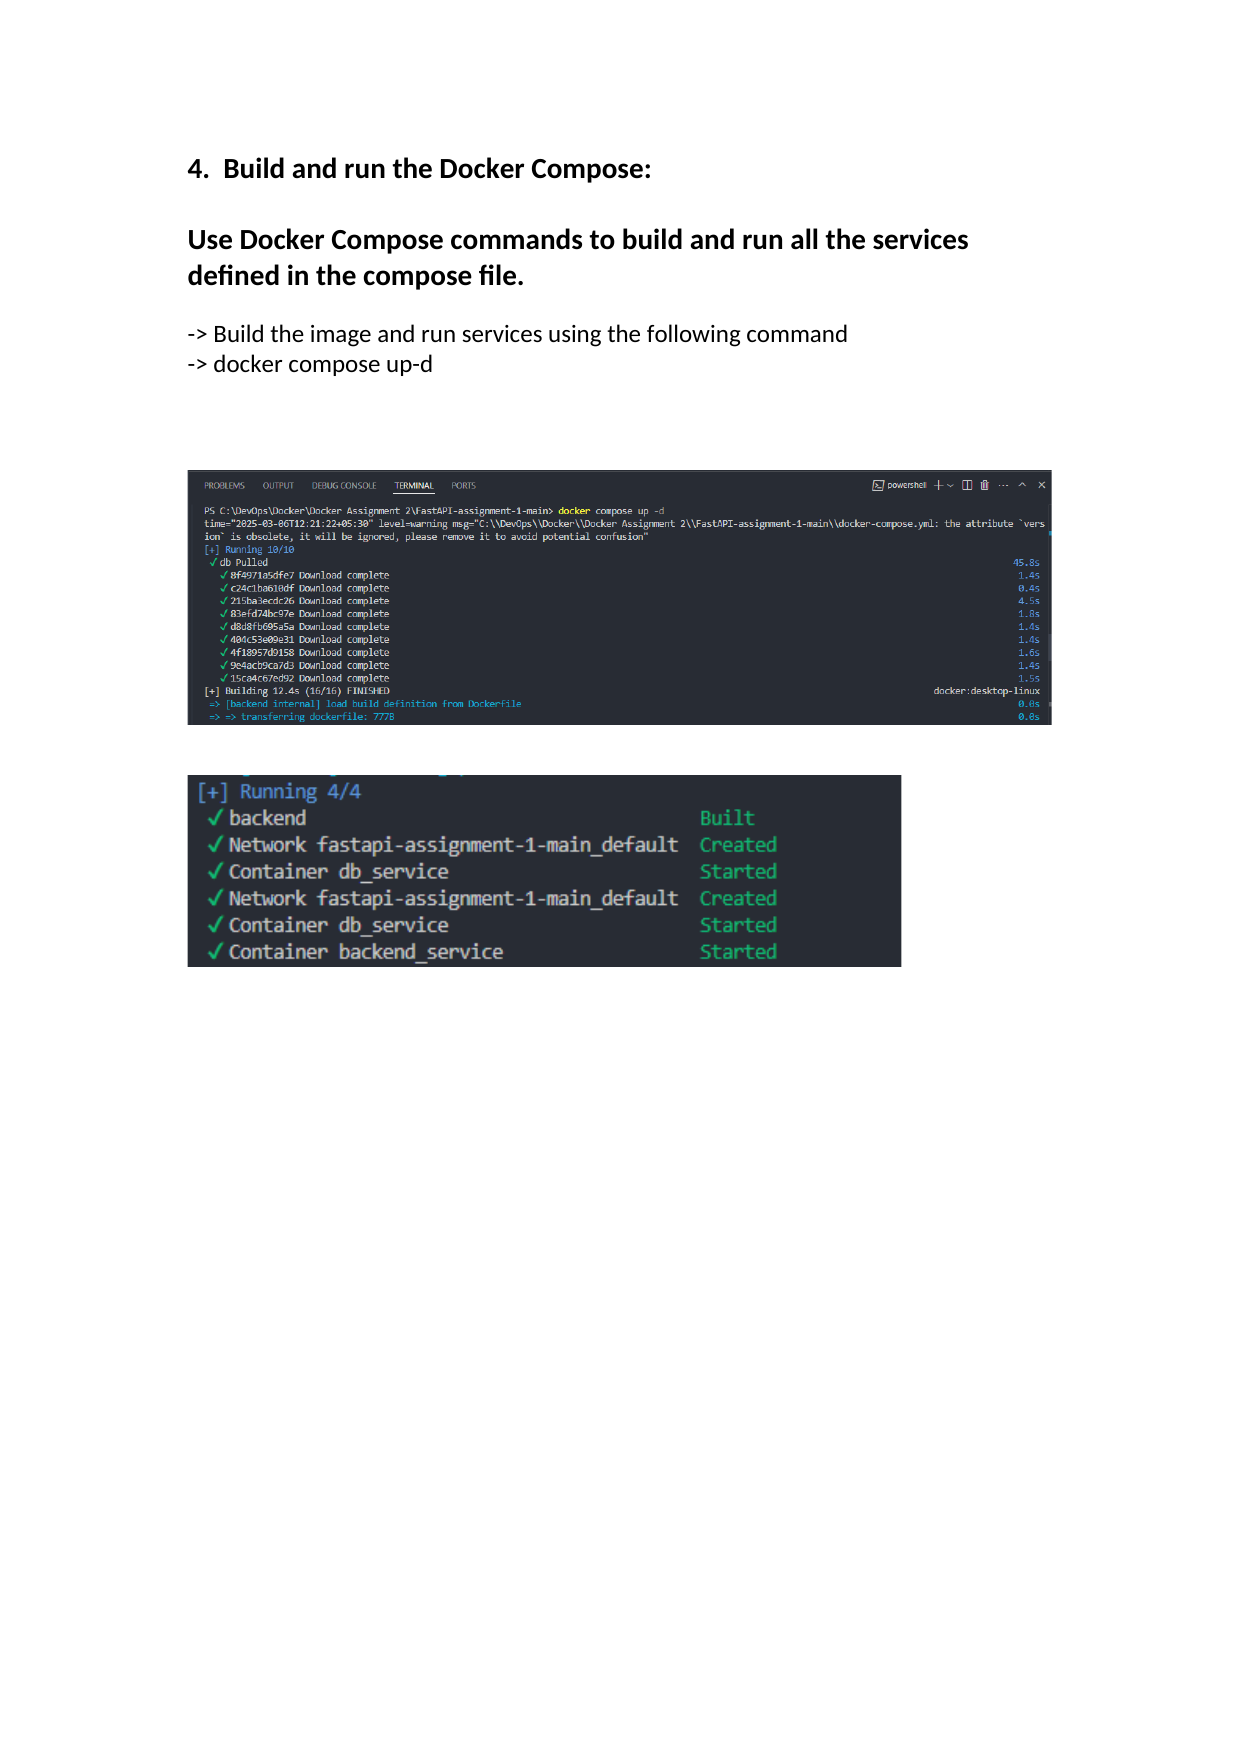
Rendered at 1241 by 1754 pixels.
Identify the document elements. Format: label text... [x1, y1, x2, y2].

text -> docker compose up-d [187, 348, 1053, 379]
text -> Build the image and run services using the following command [187, 318, 1053, 348]
text Use Docker Compose commands to build and run all the services defined in the compose file. [187, 221, 1053, 292]
picture [187, 775, 902, 967]
text 4. Build and run the Docker Compose: [187, 150, 1053, 186]
picture [187, 470, 1052, 725]
